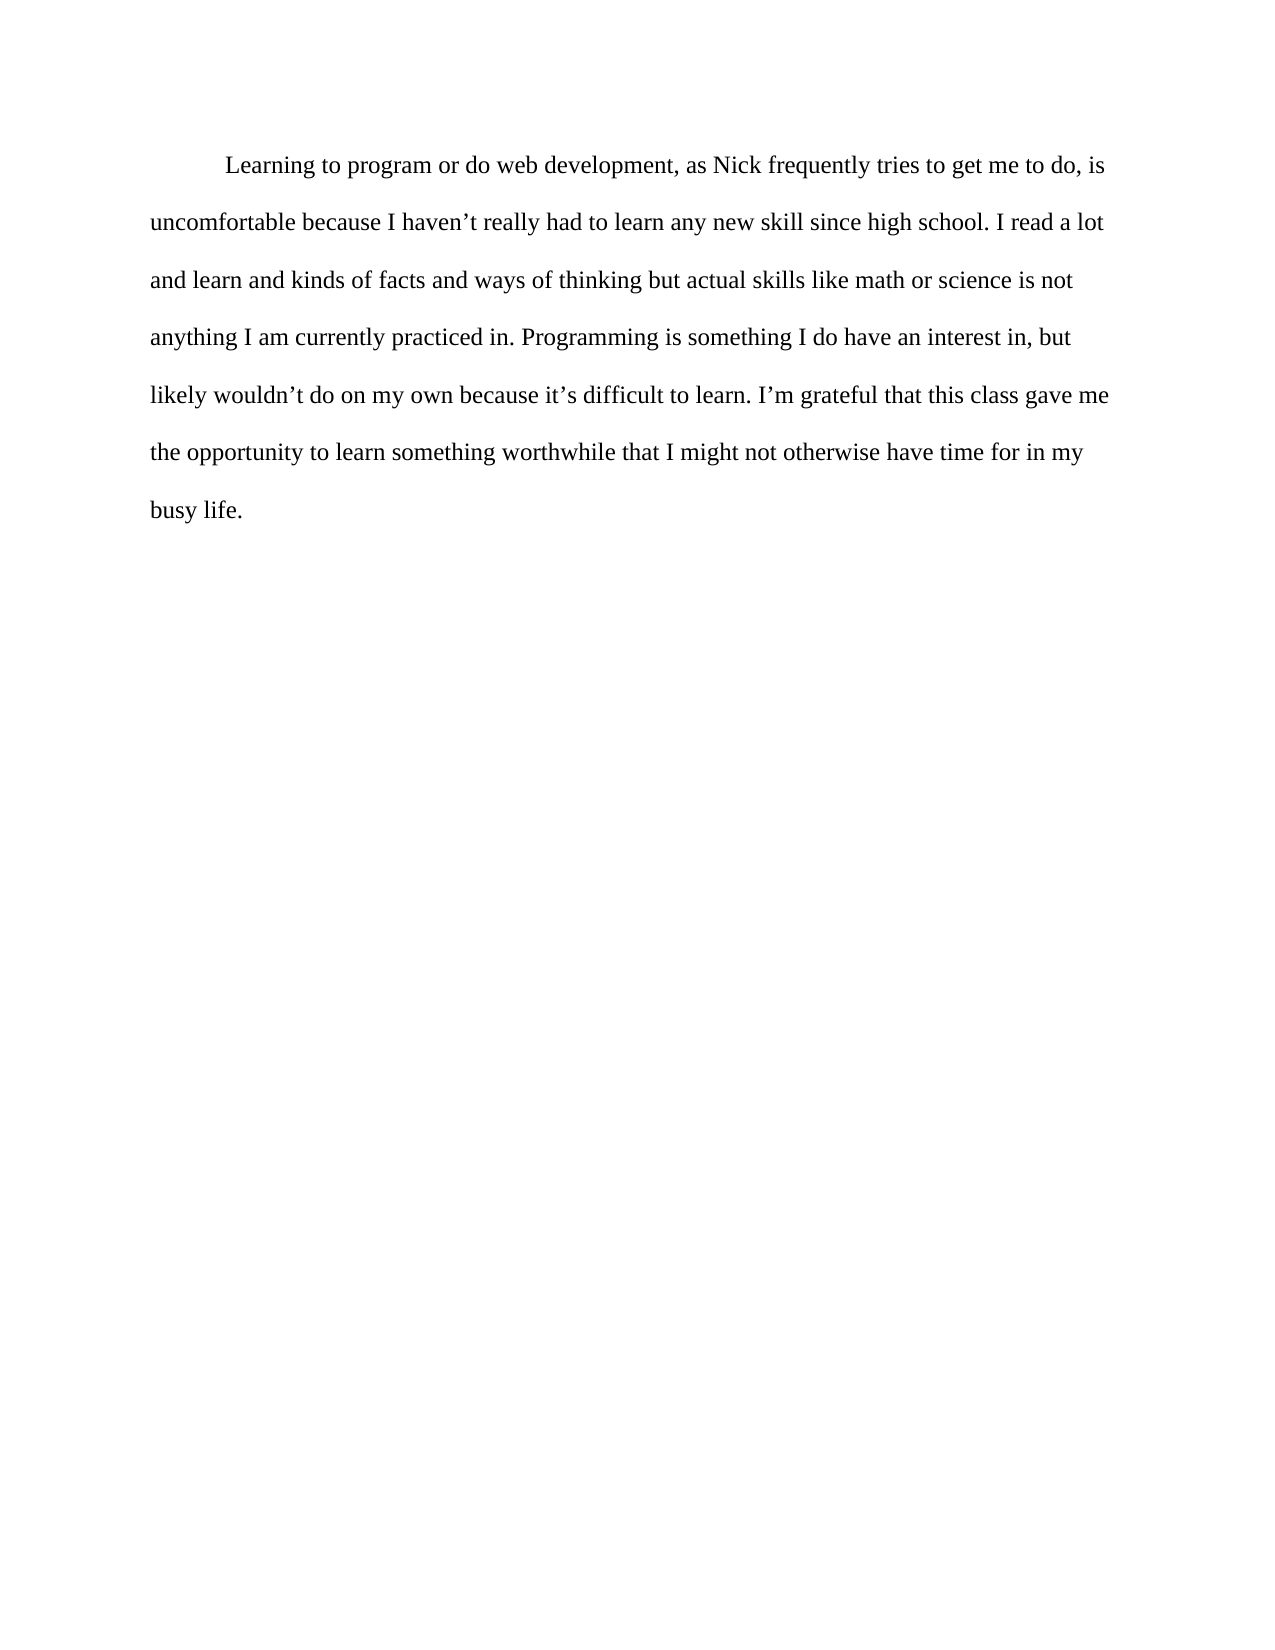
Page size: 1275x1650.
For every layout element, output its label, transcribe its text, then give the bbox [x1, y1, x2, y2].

text Learning to program or do web development, as Nick frequently tries to get me to do, is uncomfortable because I haven’t really had to learn any new skill since high school. I read a lot and learn and kinds of facts and ways of thinking but actual skills like math or science is not anything I am currently practiced in. Programming is something I do have an interest in, but likely wouldn’t do on my own because it’s difficult to learn. I’m grateful that this class gave me the opportunity to learn something worthwhile that I might not otherwise have time for in my busy life. [150, 150, 1125, 524]
